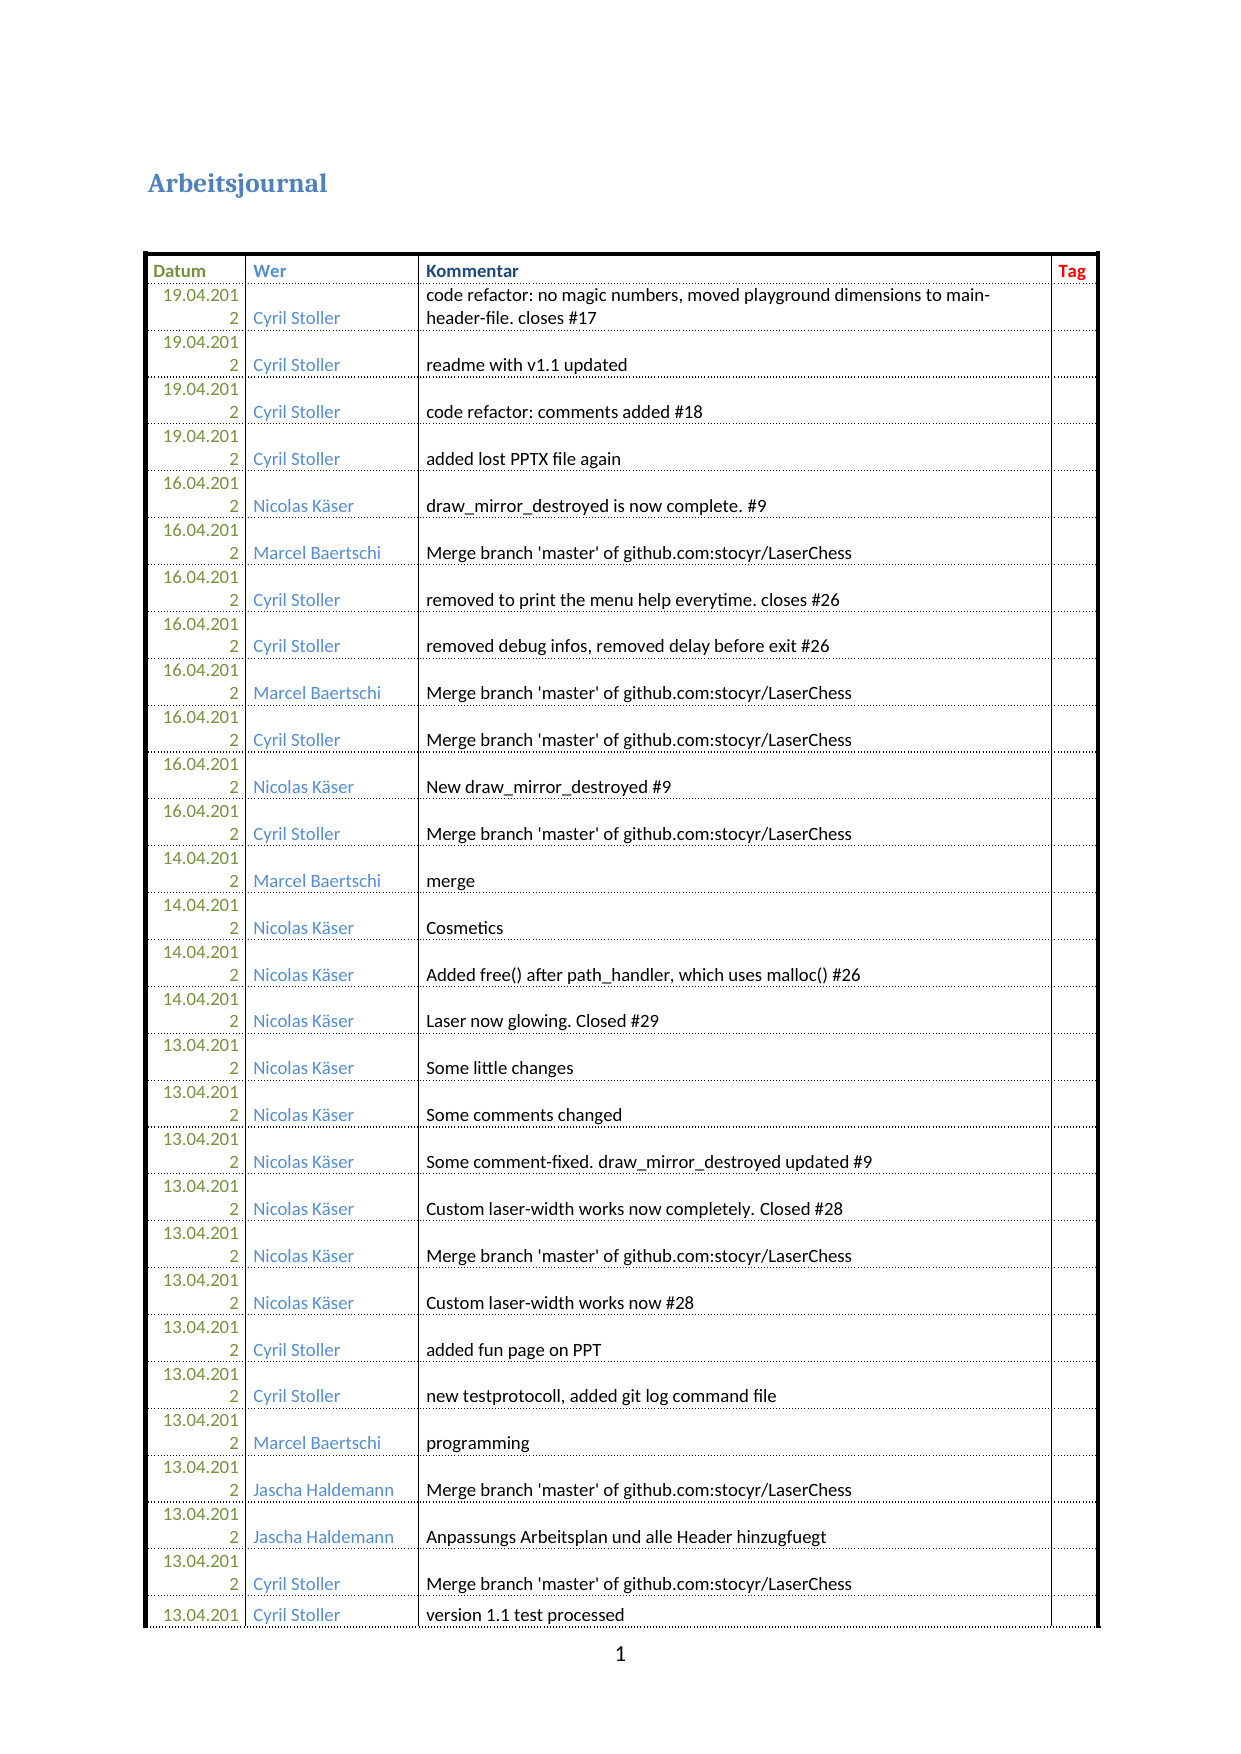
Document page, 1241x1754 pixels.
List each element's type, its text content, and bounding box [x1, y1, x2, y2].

table_cell 16.04.2012 [148, 751, 245, 798]
table_cell [1052, 705, 1096, 751]
table_cell 13.04.2012 [148, 1220, 245, 1267]
table_cell Marcel Baertschi [246, 1408, 418, 1454]
table_cell 13.04.2012 [148, 1501, 245, 1548]
table_cell Marcel Baertschi [246, 845, 418, 892]
table_cell Added free() after path_handler, which uses malloc() #26 [419, 939, 1051, 986]
table_cell Nicolas Käser [246, 470, 418, 517]
table_cell [1052, 376, 1096, 423]
table_cell Merge branch 'master' of github.com:stocyr/LaserChess [419, 798, 1051, 845]
table_cell Merge branch 'master' of github.com:stocyr/LaserChess [419, 517, 1051, 564]
table_cell Nicolas Käser [246, 939, 418, 986]
table_cell Anpassungs Arbeitsplan und alle Header hinzugfuegt [419, 1501, 1051, 1548]
table_cell Jascha Haldemann [246, 1501, 418, 1548]
table_cell Nicolas Käser [246, 1267, 418, 1314]
table_cell [1052, 1595, 1096, 1626]
table_cell Nicolas Käser [246, 986, 418, 1033]
table_cell 13.04.2012 [148, 1361, 245, 1408]
table_header Tag [1052, 256, 1096, 283]
table_cell draw_mirror_destroyed is now complete. #9 [419, 470, 1051, 517]
table_cell [1052, 611, 1096, 658]
table_cell [1052, 1173, 1096, 1220]
table_cell Jascha Haldemann [246, 1455, 418, 1501]
table_cell 13.04.2012 [148, 1595, 245, 1626]
table_cell code refactor: no magic numbers, moved playground dimensions to main-header-file. closes #17 [419, 283, 1051, 329]
table_cell added lost PPTX file again [419, 423, 1051, 470]
table_header Wer [246, 256, 418, 283]
table_cell 13.04.2012 [148, 1548, 245, 1595]
table_cell Cyril Stoller [246, 330, 418, 376]
table_cell 16.04.2012 [148, 611, 245, 658]
table_cell 13.04.2012 [148, 1126, 245, 1173]
table_cell [1052, 1080, 1096, 1126]
table_cell [1052, 1548, 1096, 1595]
table_cell [1052, 1361, 1096, 1408]
table_cell 13.04.2012 [148, 1455, 245, 1501]
table_cell 16.04.2012 [148, 517, 245, 564]
table_cell 16.04.2012 [148, 564, 245, 611]
table_cell [1052, 283, 1096, 329]
table_cell 16.04.2012 [148, 470, 245, 517]
table_cell [1052, 1408, 1096, 1454]
table_cell Cyril Stoller [246, 1548, 418, 1595]
table_cell Nicolas Käser [246, 751, 418, 798]
table_cell Merge branch 'master' of github.com:stocyr/LaserChess [419, 705, 1051, 751]
table_cell [1052, 939, 1096, 986]
table_cell 14.04.2012 [148, 892, 245, 939]
table_cell [1052, 986, 1096, 1033]
table_cell Marcel Baertschi [246, 517, 418, 564]
table_cell Some comment-fixed. draw_mirror_destroyed updated #9 [419, 1126, 1051, 1173]
table_cell 13.04.2012 [148, 1408, 245, 1454]
table_cell 14.04.2012 [148, 845, 245, 892]
table_cell Cyril Stoller [246, 1361, 418, 1408]
table_cell Custom laser-width works now #28 [419, 1267, 1051, 1314]
table_cell new testprotocoll, added git log command file [419, 1361, 1051, 1408]
table_header Kommentar [419, 256, 1051, 283]
table_cell [1052, 892, 1096, 939]
table_cell 14.04.2012 [148, 939, 245, 986]
table_cell [1052, 1501, 1096, 1548]
table_cell Cyril Stoller [246, 564, 418, 611]
table_cell [1052, 330, 1096, 376]
table_cell [1052, 798, 1096, 845]
table_cell Nicolas Käser [246, 1220, 418, 1267]
table_cell [1052, 470, 1096, 517]
table_cell 13.04.2012 [148, 1267, 245, 1314]
table_cell 19.04.2012 [148, 330, 245, 376]
table_cell [1052, 1455, 1096, 1501]
table_cell Cyril Stoller [246, 376, 418, 423]
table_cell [419, 1595, 1051, 1626]
table_cell Cyril Stoller [246, 1314, 418, 1361]
table_cell programming [419, 1408, 1051, 1454]
table_cell [1052, 564, 1096, 611]
table_cell 13.04.2012 [148, 1033, 245, 1079]
table_cell 13.04.2012 [148, 1314, 245, 1361]
table_cell Merge branch 'master' of github.com:stocyr/LaserChess [419, 658, 1051, 704]
table_cell Merge branch 'master' of github.com:stocyr/LaserChess [419, 1220, 1051, 1267]
table_cell 14.04.2012 [148, 986, 245, 1033]
table_cell [1052, 517, 1096, 564]
table_cell [1052, 751, 1096, 798]
table_cell 16.04.2012 [148, 658, 245, 704]
table_cell Laser now glowing. Closed #29 [419, 986, 1051, 1033]
table_cell 16.04.2012 [148, 705, 245, 751]
table_cell code refactor: comments added #18 [419, 376, 1051, 423]
table_cell 13.04.2012 [148, 1173, 245, 1220]
table_cell Custom laser-width works now completely. Closed #28 [419, 1173, 1051, 1220]
table_cell Cyril Stoller [246, 611, 418, 658]
table_cell 19.04.2012 [148, 283, 245, 329]
table_cell Merge branch 'master' of github.com:stocyr/LaserChess [419, 1455, 1051, 1501]
table_cell Cyril Stoller [246, 423, 418, 470]
table_cell New draw_mirror_destroyed #9 [419, 751, 1051, 798]
table_cell Nicolas Käser [246, 1173, 418, 1220]
table_cell removed debug infos, removed delay before exit #26 [419, 611, 1051, 658]
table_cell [419, 1548, 1051, 1595]
table_cell Cyril Stoller [246, 798, 418, 845]
table_cell 19.04.2012 [148, 423, 245, 470]
table_cell 13.04.2012 [148, 1080, 245, 1126]
table_cell Nicolas Käser [246, 1126, 418, 1173]
table_cell [1052, 1126, 1096, 1173]
table_cell Some comments changed [419, 1080, 1051, 1126]
table_cell [1052, 658, 1096, 704]
table_cell added fun page on PPT [419, 1314, 1051, 1361]
table_cell merge [419, 845, 1051, 892]
table_cell Nicolas Käser [246, 1033, 418, 1079]
table_cell [1052, 845, 1096, 892]
table_cell [1052, 1220, 1096, 1267]
subtitle Arbeitsjournal [148, 168, 1093, 199]
table_cell [1052, 1314, 1096, 1361]
table_cell Marcel Baertschi [246, 658, 418, 704]
table_cell 19.04.2012 [148, 376, 245, 423]
table_cell [1052, 1267, 1096, 1314]
table_cell Cyril Stoller [246, 283, 418, 329]
table_cell Cosmetics [419, 892, 1051, 939]
table_cell Nicolas Käser [246, 892, 418, 939]
table_cell [1052, 1033, 1096, 1079]
table_cell Nicolas Käser [246, 1080, 418, 1126]
table_cell 16.04.2012 [148, 798, 245, 845]
table_header Datum [148, 256, 245, 283]
table_cell Cyril Stoller [246, 705, 418, 751]
table_cell [1052, 423, 1096, 470]
table_cell removed to print the menu help everytime. closes #26 [419, 564, 1051, 611]
table_cell Some little changes [419, 1033, 1051, 1079]
table_cell readme with v1.1 updated [419, 330, 1051, 376]
table_cell Cyril Stoller [246, 1595, 418, 1626]
